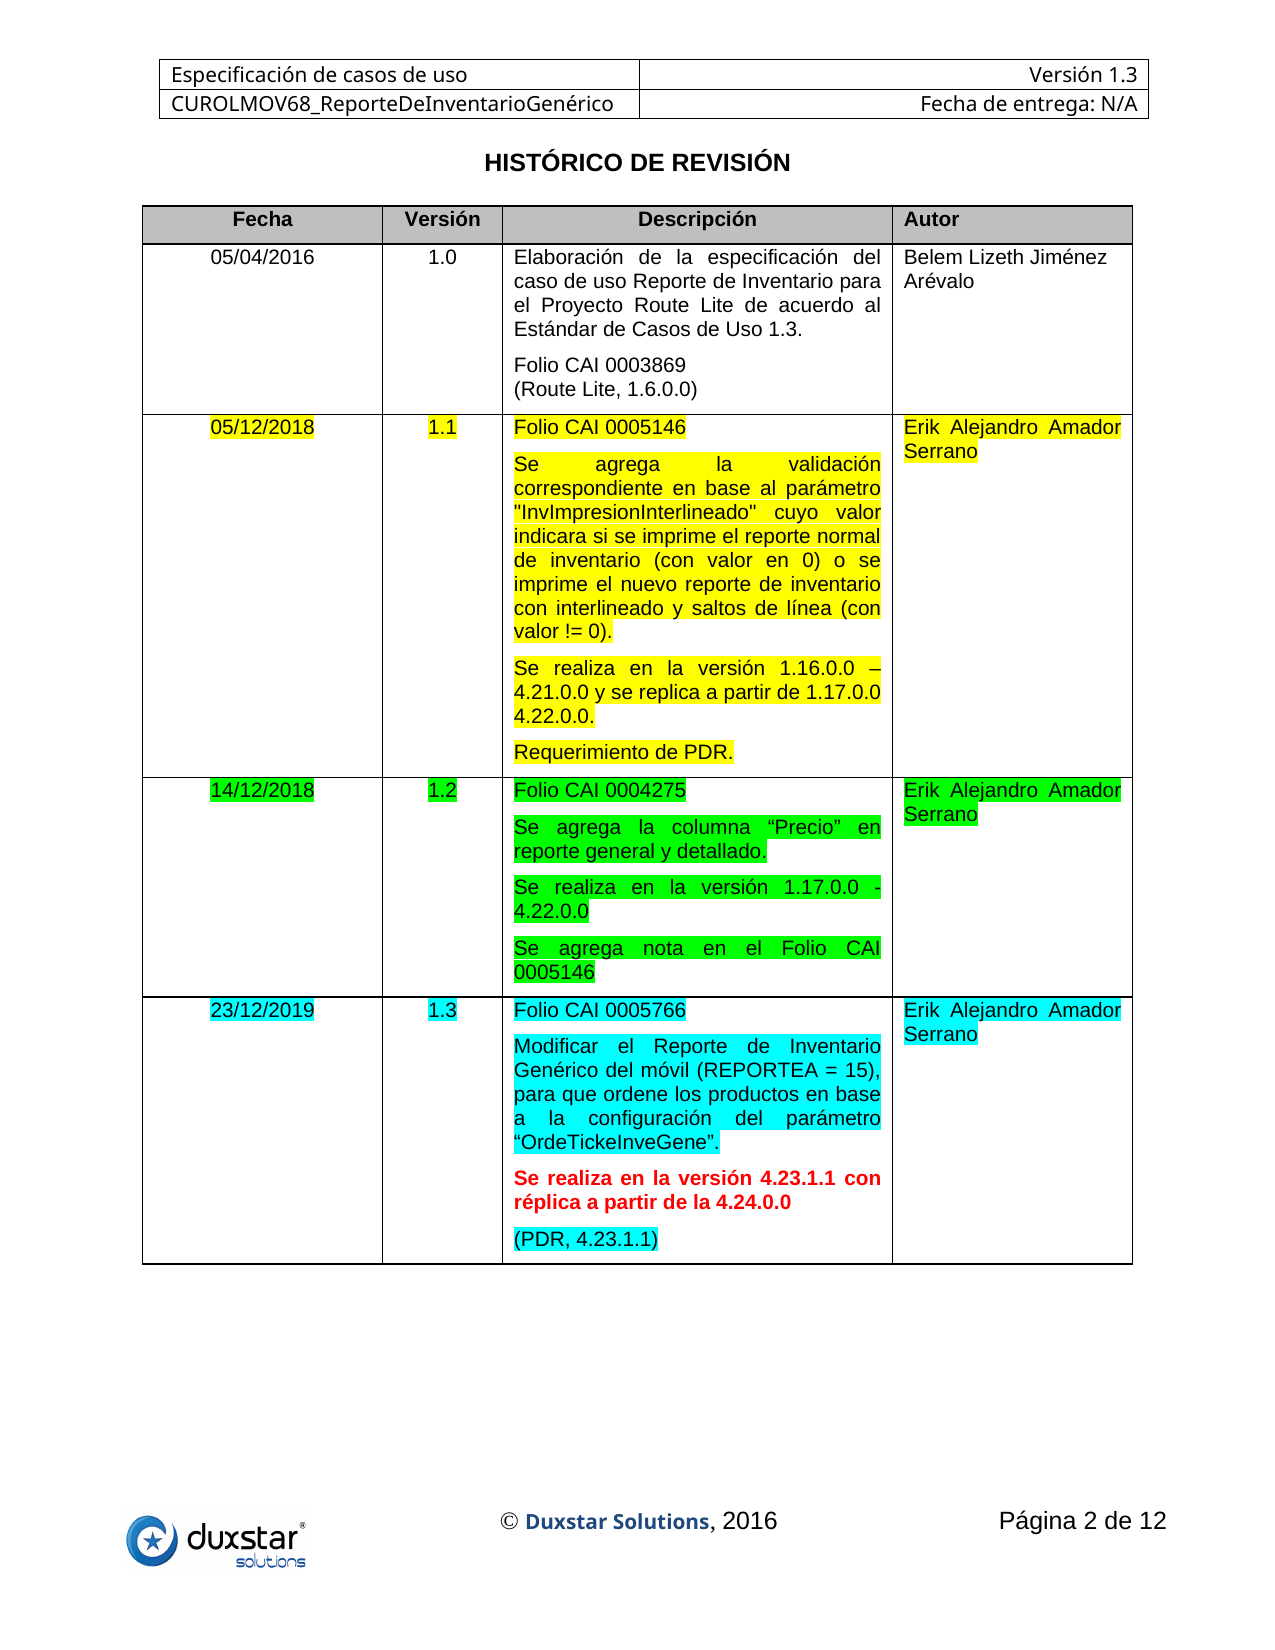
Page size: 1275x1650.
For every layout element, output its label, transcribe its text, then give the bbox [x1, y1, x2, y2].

table_cell Elaboración de la especificación del caso de uso Reporte de Inventario para el Proyecto Route Lite de acuerdo al Estándar de Casos de Uso 1.3. Folio CAI 0003869 (Route Lite, 1.6.0.0) [503, 245, 892, 414]
table_cell Erik Alejandro Amador Serrano [893, 998, 1132, 1263]
table_cell 1.1 [383, 415, 502, 777]
table_cell Folio CAI 0004275 Se agrega la columna “Precio” en reporte general y detallado. Se realiza en la versión 1.17.0.0 - 4.22.0.0 Se agrega nota en el Folio CAI 0005146 [503, 778, 892, 996]
table_cell Folio CAI 0005146 Se agrega la validación correspondiente en base al parámetro "InvImpresionInterlineado" cuyo valor indicara si se imprime el reporte normal de inventario (con valor en 0) o se imprime el nuevo reporte de inventario con interlineado y saltos de línea (con valor != 0). Se realiza en la versión 1.16.0.0 – 4.21.0.0 y se replica a partir de 1.17.0.0 4.22.0.0. Requerimiento de PDR. [503, 415, 892, 777]
table_header Fecha [143, 207, 382, 243]
table_cell Folio CAI 0005766 Modificar el Reporte de Inventario Genérico del móvil (REPORTEA = 15), para que ordene los productos en base a la configuración del parámetro “OrdeTickeInveGene”. Se realiza en la versión 4.23.1.1 con réplica a partir de la 4.24.0.0 (PDR, 4.23.1.1) [503, 998, 892, 1263]
picture [126, 1506, 306, 1571]
table_cell 23/12/2019 [143, 998, 382, 1263]
table_cell 05/12/2018 [143, 415, 382, 777]
table_cell Erik Alejandro Amador Serrano [893, 415, 1132, 777]
table_header Descripción [503, 207, 892, 243]
table_cell 1.2 [383, 778, 502, 996]
table_header Autor [893, 207, 1132, 243]
table_header Versión [383, 207, 502, 243]
table_cell Erik Alejandro Amador Serrano [893, 778, 1132, 996]
table_cell 1.0 [383, 245, 502, 414]
text HISTÓRICO DE REVISIÓN [118, 148, 1157, 177]
table_cell Belem Lizeth Jiménez Arévalo [893, 245, 1132, 414]
table_cell 1.3 [383, 998, 502, 1263]
table_cell 05/04/2016 [143, 245, 382, 414]
table_cell 14/12/2018 [143, 778, 382, 996]
